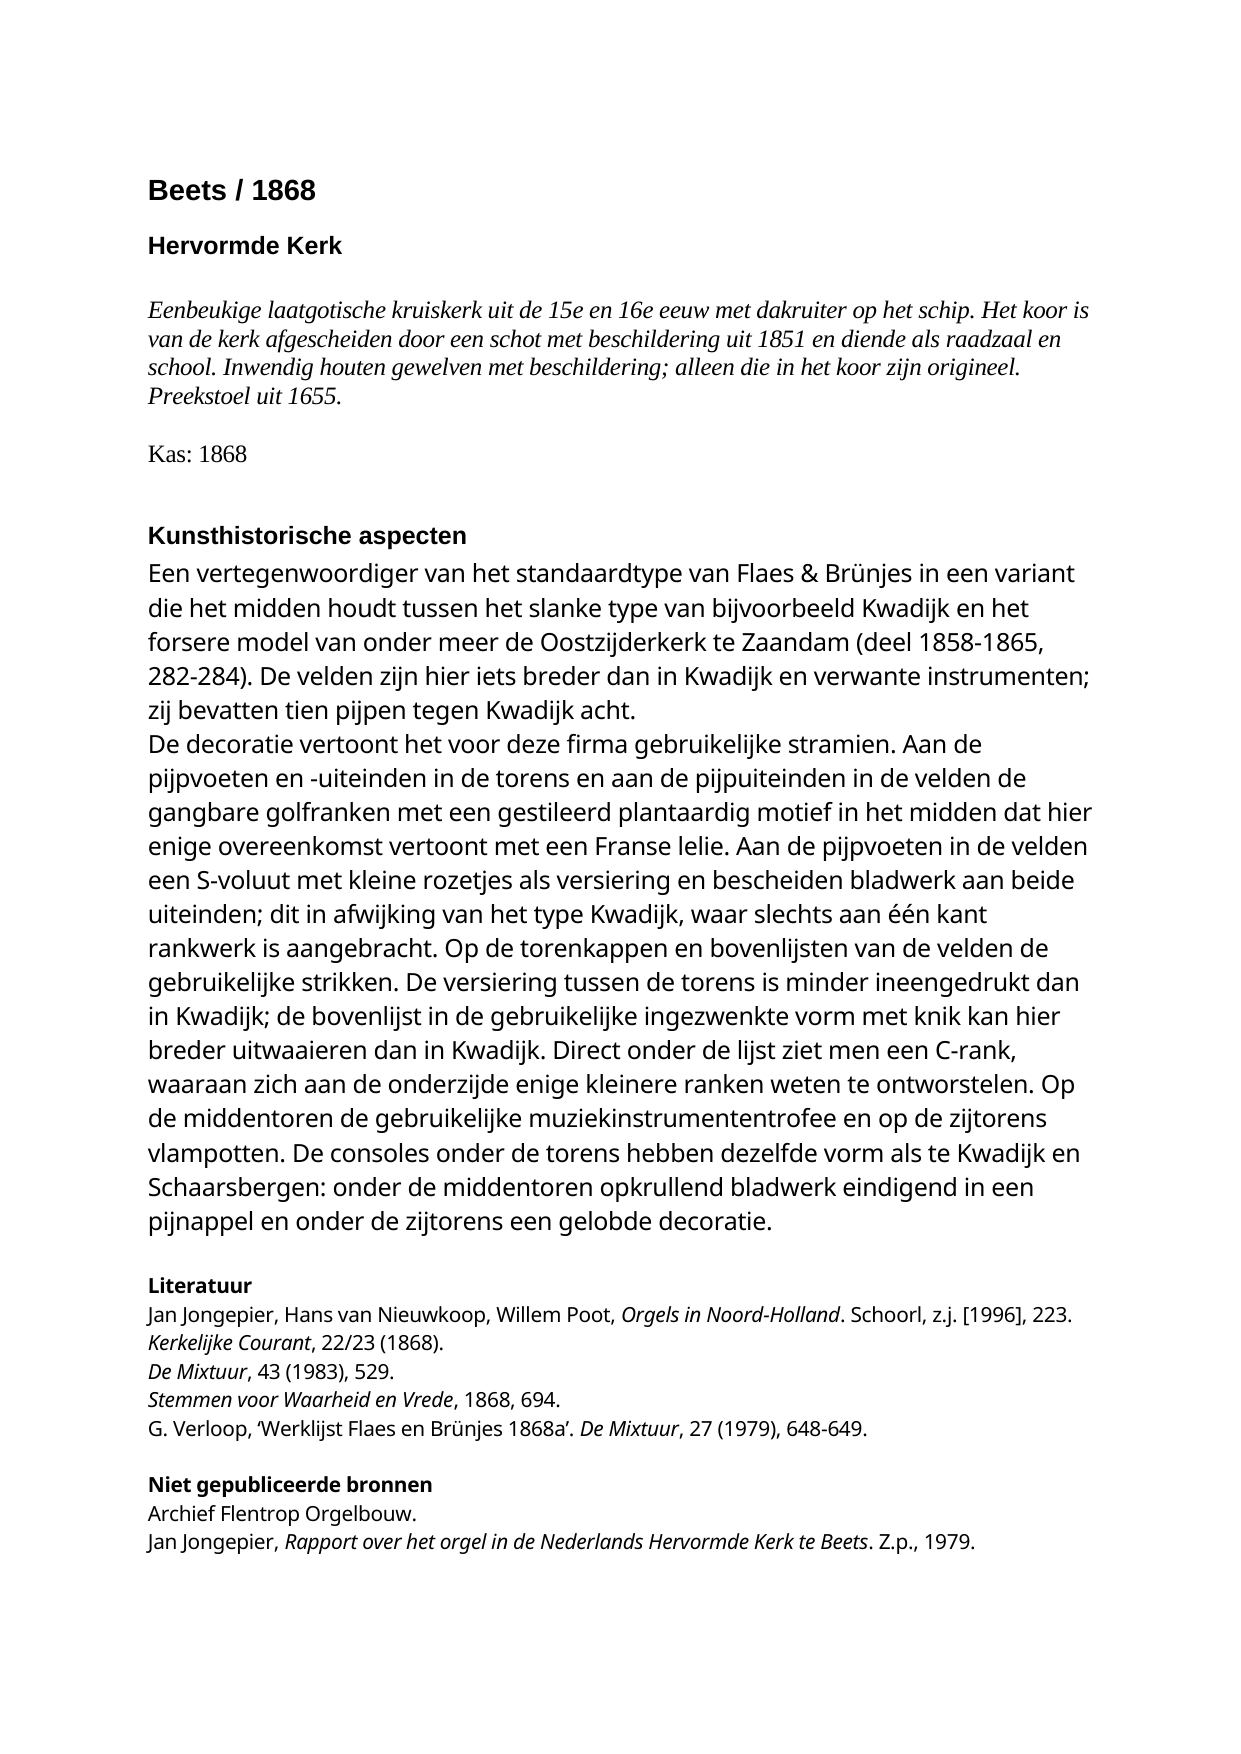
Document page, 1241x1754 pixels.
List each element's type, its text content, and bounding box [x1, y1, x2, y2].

subtitle Hervormde Kerk [148, 231, 1093, 260]
text Jan Jongepier, Hans van Nieuwkoop, Willem Poot, Orgels in Noord-Holland. Schoorl, z.j. [1996], 223. [148, 1300, 1093, 1328]
text Literatuur [148, 1271, 1093, 1300]
text Jan Jongepier, Rapport over het orgel in de Nederlands Hervormde Kerk te Beets. Z.p., 1979. [148, 1527, 1093, 1556]
subtitle Beets / 1868 [148, 173, 1093, 206]
text Kerkelijke Courant, 22/23 (1868). [148, 1328, 1093, 1357]
subtitle Kunsthistorische aspecten [148, 521, 1093, 550]
text De Mixtuur, 43 (1983), 529. [148, 1357, 1093, 1385]
text G. Verloop, ‘Werklijst Flaes en Brünjes 1868a’. De Mixtuur, 27 (1979), 648-649. [148, 1414, 1093, 1442]
text De decoratie vertoont het voor deze firma gebruikelijke stramien. Aan de pijpvoeten en -uiteinden in de torens en aan de pijpuiteinden in de velden de gangbare golfranken met een gestileerd plantaardig motief in het midden dat hier enige overeenkomst vertoont met een Franse lelie. Aan de pijpvoeten in de velden een S-voluut met kleine rozetjes als versiering en bescheiden bladwerk aan beide uiteinden; dit in afwijking van het type Kwadijk, waar slechts aan één kant rankwerk is aangebracht. Op de torenkappen en bovenlijsten van de velden de gebruikelijke strikken. De versiering tussen de torens is minder ineengedrukt dan in Kwadijk; de bovenlijst in de gebruikelijke ingezwenkte vorm met knik kan hier breder uitwaaieren dan in Kwadijk. Direct onder de lijst ziet men een C-rank, waaraan zich aan de onderzijde enige kleinere ranken weten te ontworstelen. Op de middentoren de gebruikelijke muziekinstrumententrofee en op de zijtorens vlampotten. De consoles onder de torens hebben dezelfde vorm als te Kwadijk en Schaarsbergen: onder de middentoren opkrullend bladwerk eindigend in een pijnappel en onder de zijtorens een gelobde decoratie. [148, 726, 1093, 1237]
text Een vertegenwoordiger van het standaardtype van Flaes & Brünjes in een variant die het midden houdt tussen het slanke type van bijvoorbeeld Kwadijk en het forsere model van onder meer de Oostzijderkerk te Zaandam (deel 1858-1865, 282-284). De velden zijn hier iets breder dan in Kwadijk en verwante instrumenten; zij bevatten tien pijpen tegen Kwadijk acht. [148, 556, 1093, 726]
text Stemmen voor Waarheid en Vrede, 1868, 694. [148, 1385, 1093, 1414]
text Eenbeukige laatgotische kruiskerk uit de 15e en 16e eeuw met dakruiter op het schip. Het koor is van de kerk afgescheiden door een schot met beschildering uit 1851 en diende als raadzaal en school. Inwendig houten gewelven met beschildering; alleen die in het koor zijn origineel. Preekstoel uit 1655. [148, 295, 1093, 410]
text Kas: 1868 [148, 439, 1093, 467]
text Archief Flentrop Orgelbouw. [148, 1499, 1093, 1527]
text Niet gepubliceerde bronnen [148, 1471, 1093, 1499]
